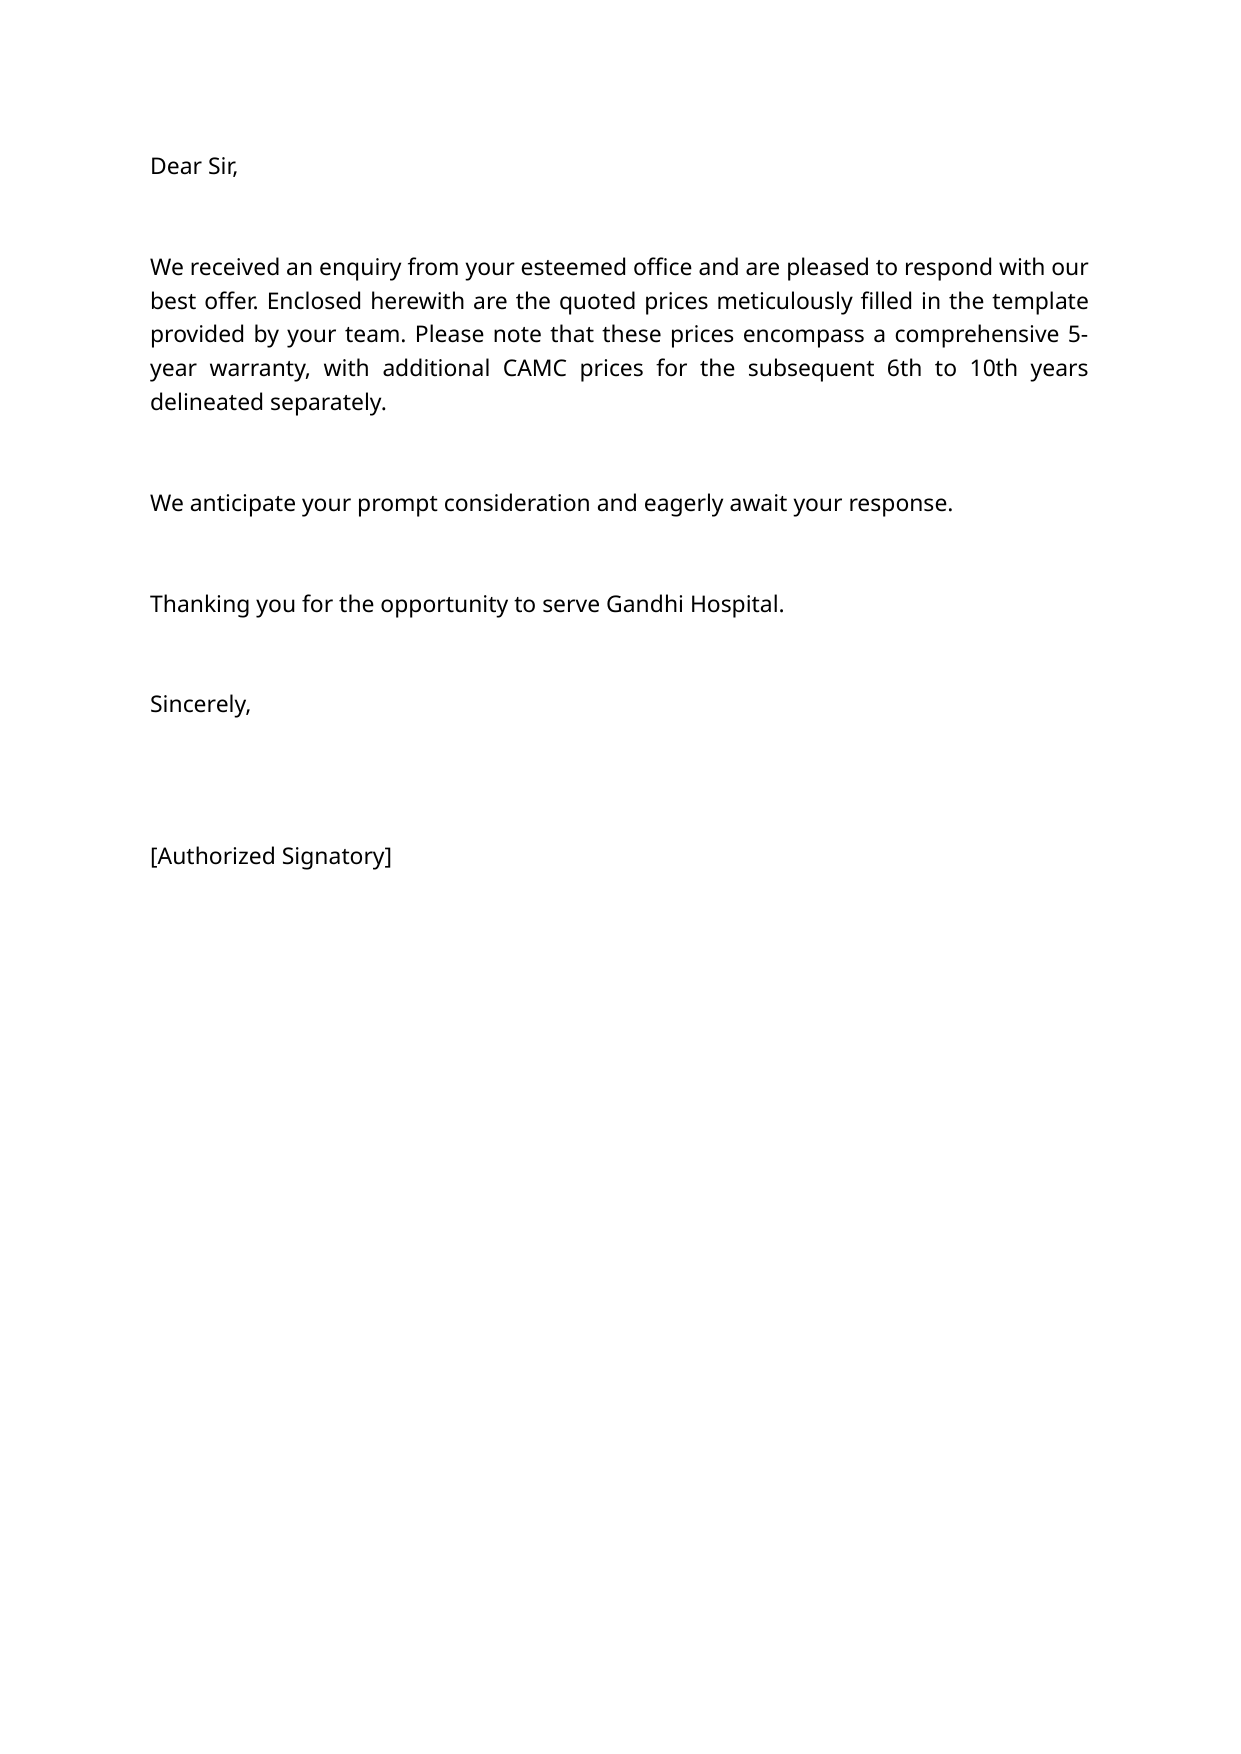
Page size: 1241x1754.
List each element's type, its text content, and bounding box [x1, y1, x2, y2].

text Sincerely, [150, 688, 1090, 719]
text We received an enquiry from your esteemed office and are pleased to respond with our best offer. Enclosed herewith are the quoted prices meticulously filled in the template provided by your team. Please note that these prices encompass a comprehensive 5-year warranty, with additional CAMC prices for the subsequent 6th to 10th years delineated separately. [150, 251, 1090, 417]
text Thanking you for the opportunity to serve Gandhi Hospital. [150, 587, 1090, 619]
text [Authorized Signatory] [150, 839, 1090, 871]
text We anticipate your prompt consideration and eagerly await your response. [150, 487, 1090, 518]
text Dear Sir, [150, 150, 1090, 181]
